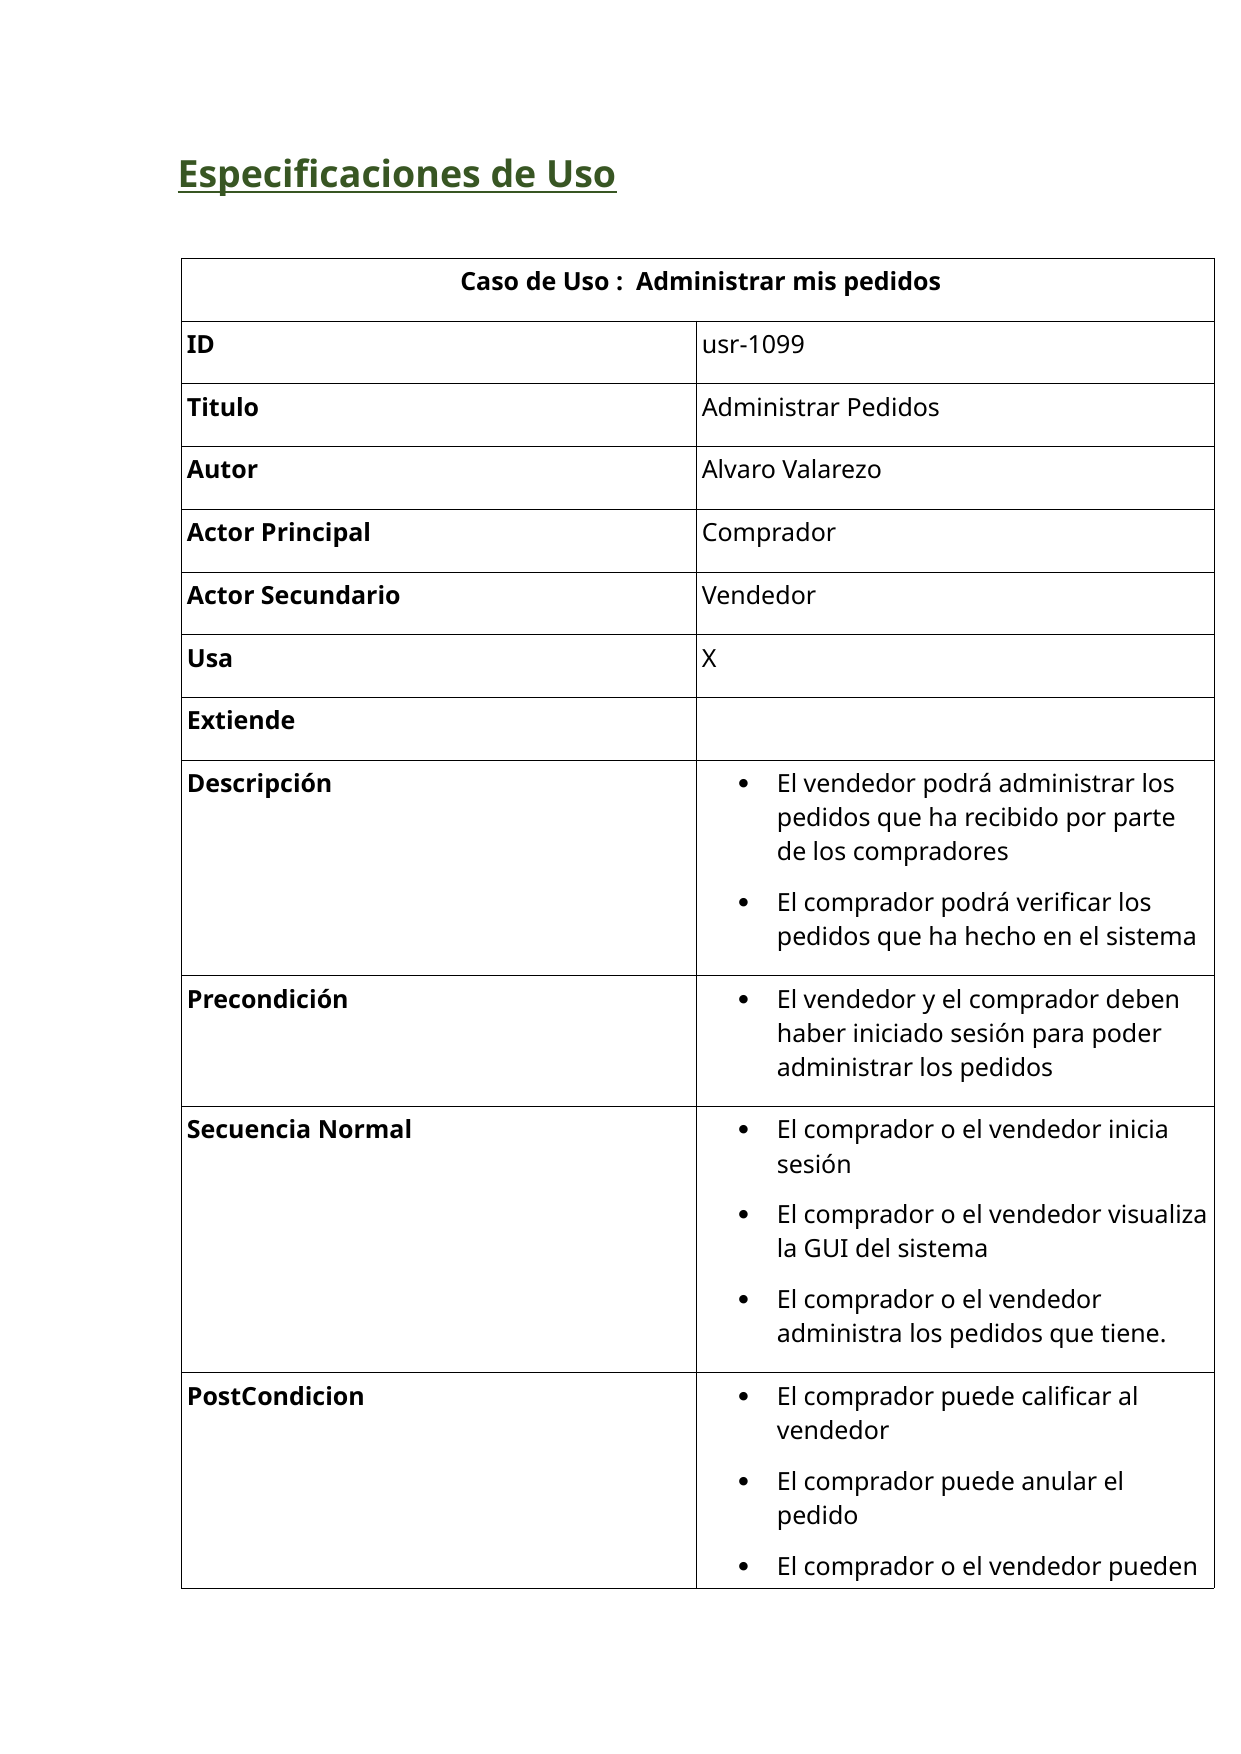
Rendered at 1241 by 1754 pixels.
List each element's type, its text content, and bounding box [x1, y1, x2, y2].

table_cell Vendedor [697, 573, 1214, 634]
table_cell Precondición [182, 976, 696, 1106]
table_cell Usa [182, 635, 696, 697]
table_cell Alvaro Valarezo [697, 447, 1214, 509]
table_cell PostCondicion [182, 1373, 696, 1588]
table_cell X [697, 635, 1214, 697]
table_header Caso de Uso : Administrar mis pedidos [182, 259, 1214, 321]
table_cell Autor [182, 447, 696, 509]
table_cell ID [182, 322, 696, 383]
table_cell [697, 698, 1214, 759]
table_cell usr-1099 [697, 322, 1214, 383]
table_cell Extiende [182, 698, 696, 759]
table_cell Actor Principal [182, 510, 696, 571]
subtitle Especificaciones de Uso [177, 148, 1063, 199]
table_cell Descripción [182, 761, 696, 975]
table_cell Actor Secundario [182, 573, 696, 634]
table_cell El vendedor y el comprador deben haber iniciado sesión para poder administrar los pedidos [697, 976, 1214, 1106]
table_cell El vendedor podrá administrar los pedidos que ha recibido por parte de los compradores El comprador podrá verificar los pedidos que ha hecho en el sistema [697, 761, 1214, 975]
table_cell Secuencia Normal [182, 1107, 696, 1372]
table_cell Administrar Pedidos [697, 384, 1214, 446]
table_cell Comprador [697, 510, 1214, 571]
table_cell Titulo [182, 384, 696, 446]
table_cell El comprador o el vendedor inicia sesión El comprador o el vendedor visualiza la GUI del sistema El comprador o el vendedor administra los pedidos que tiene. [697, 1107, 1214, 1372]
